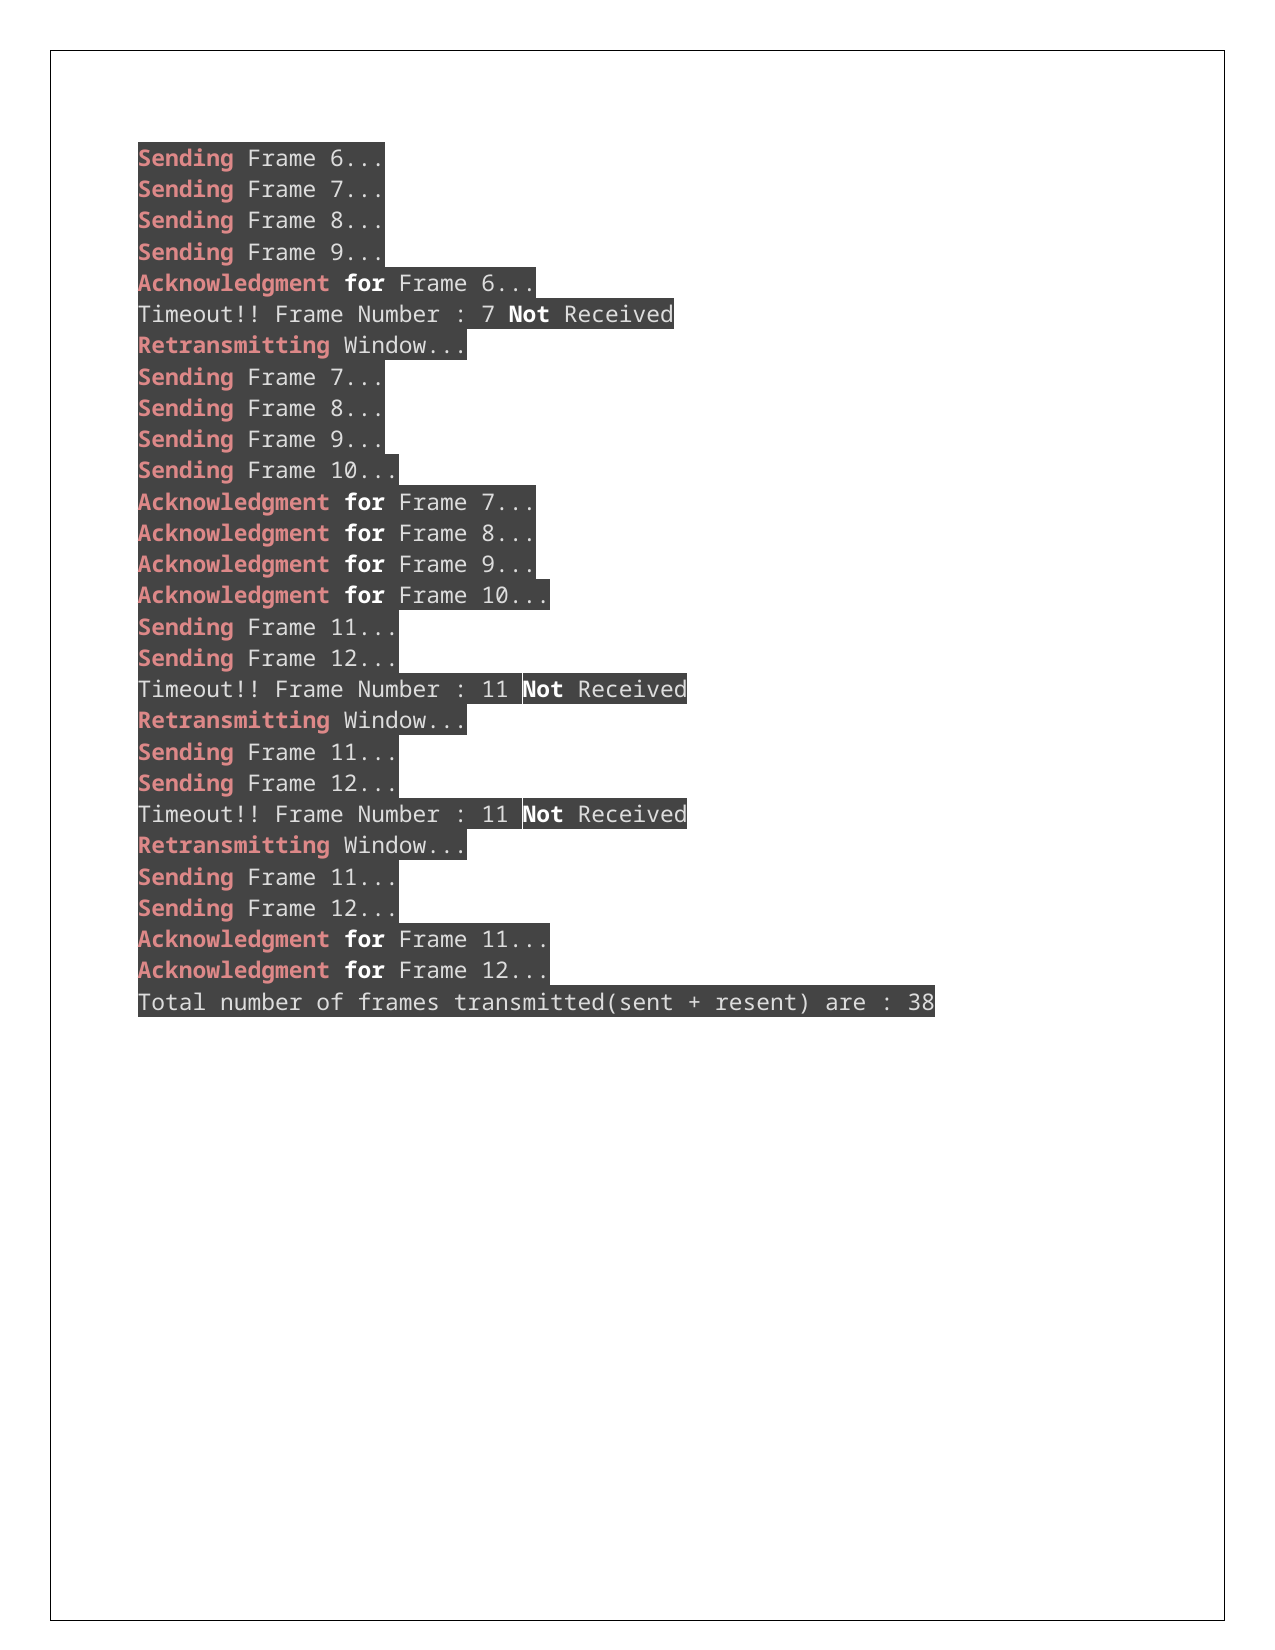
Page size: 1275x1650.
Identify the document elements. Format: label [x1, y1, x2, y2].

text [137, 142, 1142, 1043]
